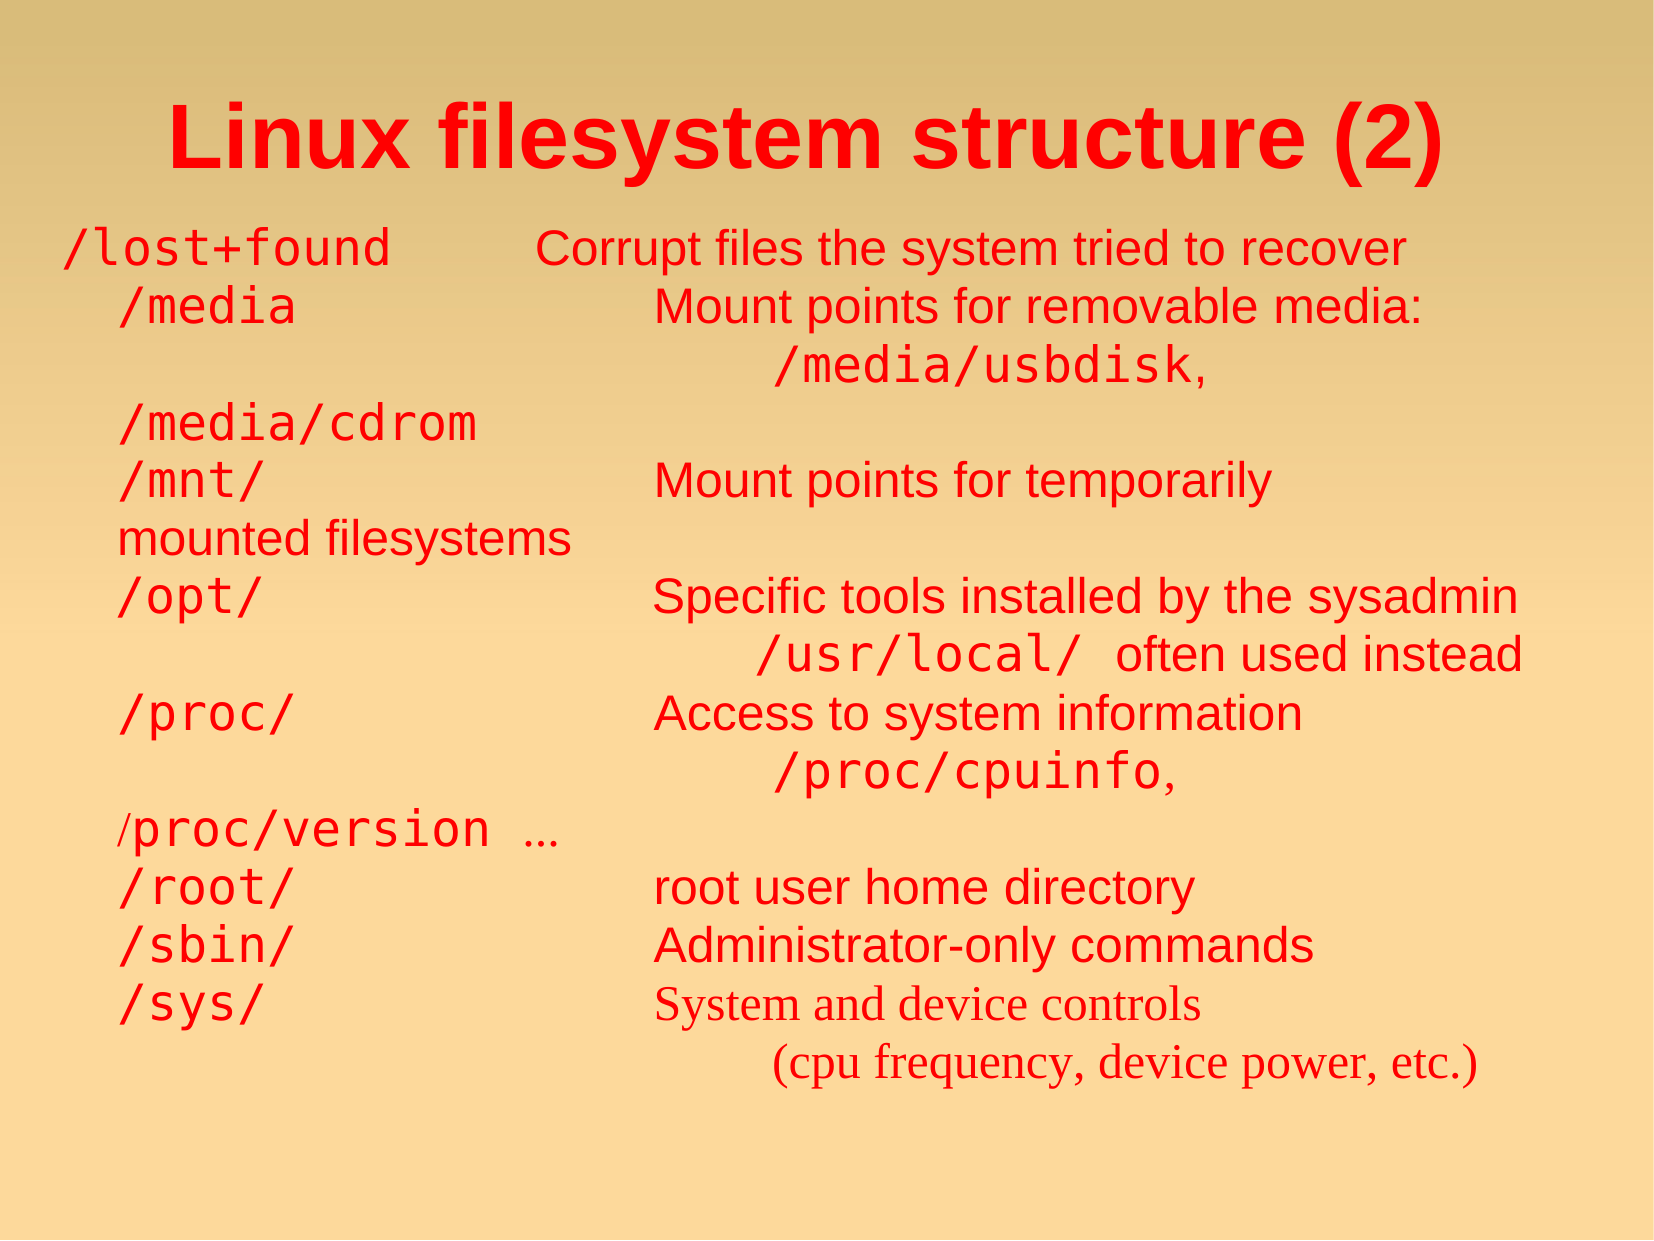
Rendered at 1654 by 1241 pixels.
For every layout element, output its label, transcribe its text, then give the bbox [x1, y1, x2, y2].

text /lost+found Corrupt files the system tried to recover [62, 219, 1639, 277]
text /proc/ Access to system information [117, 683, 1639, 742]
subtitle Linux filesystem structure (2) [167, 82, 1639, 187]
text (cpu frequency, device power, etc.) [772, 1032, 1639, 1090]
text /media Mount points for removable media: [117, 277, 1639, 336]
text /opt/ Specific tools installed by the sysadmin [31, 567, 1519, 625]
text /proc/cpuinfo, [772, 742, 1639, 800]
text /sys/ System and device controls [117, 974, 1639, 1032]
picture [0, 0, 1654, 1240]
text /sbin/ Administrator-only commands [117, 916, 1639, 974]
text /mnt/ Mount points for temporarily mounted filesystems [117, 452, 1480, 566]
text /proc/version ... [117, 800, 1639, 858]
text /media/usbdisk, [772, 336, 1639, 394]
text /usr/local/ often used instead [31, 625, 1524, 683]
text /root/ root user home directory [117, 858, 1639, 916]
text /media/cdrom [117, 394, 1639, 452]
